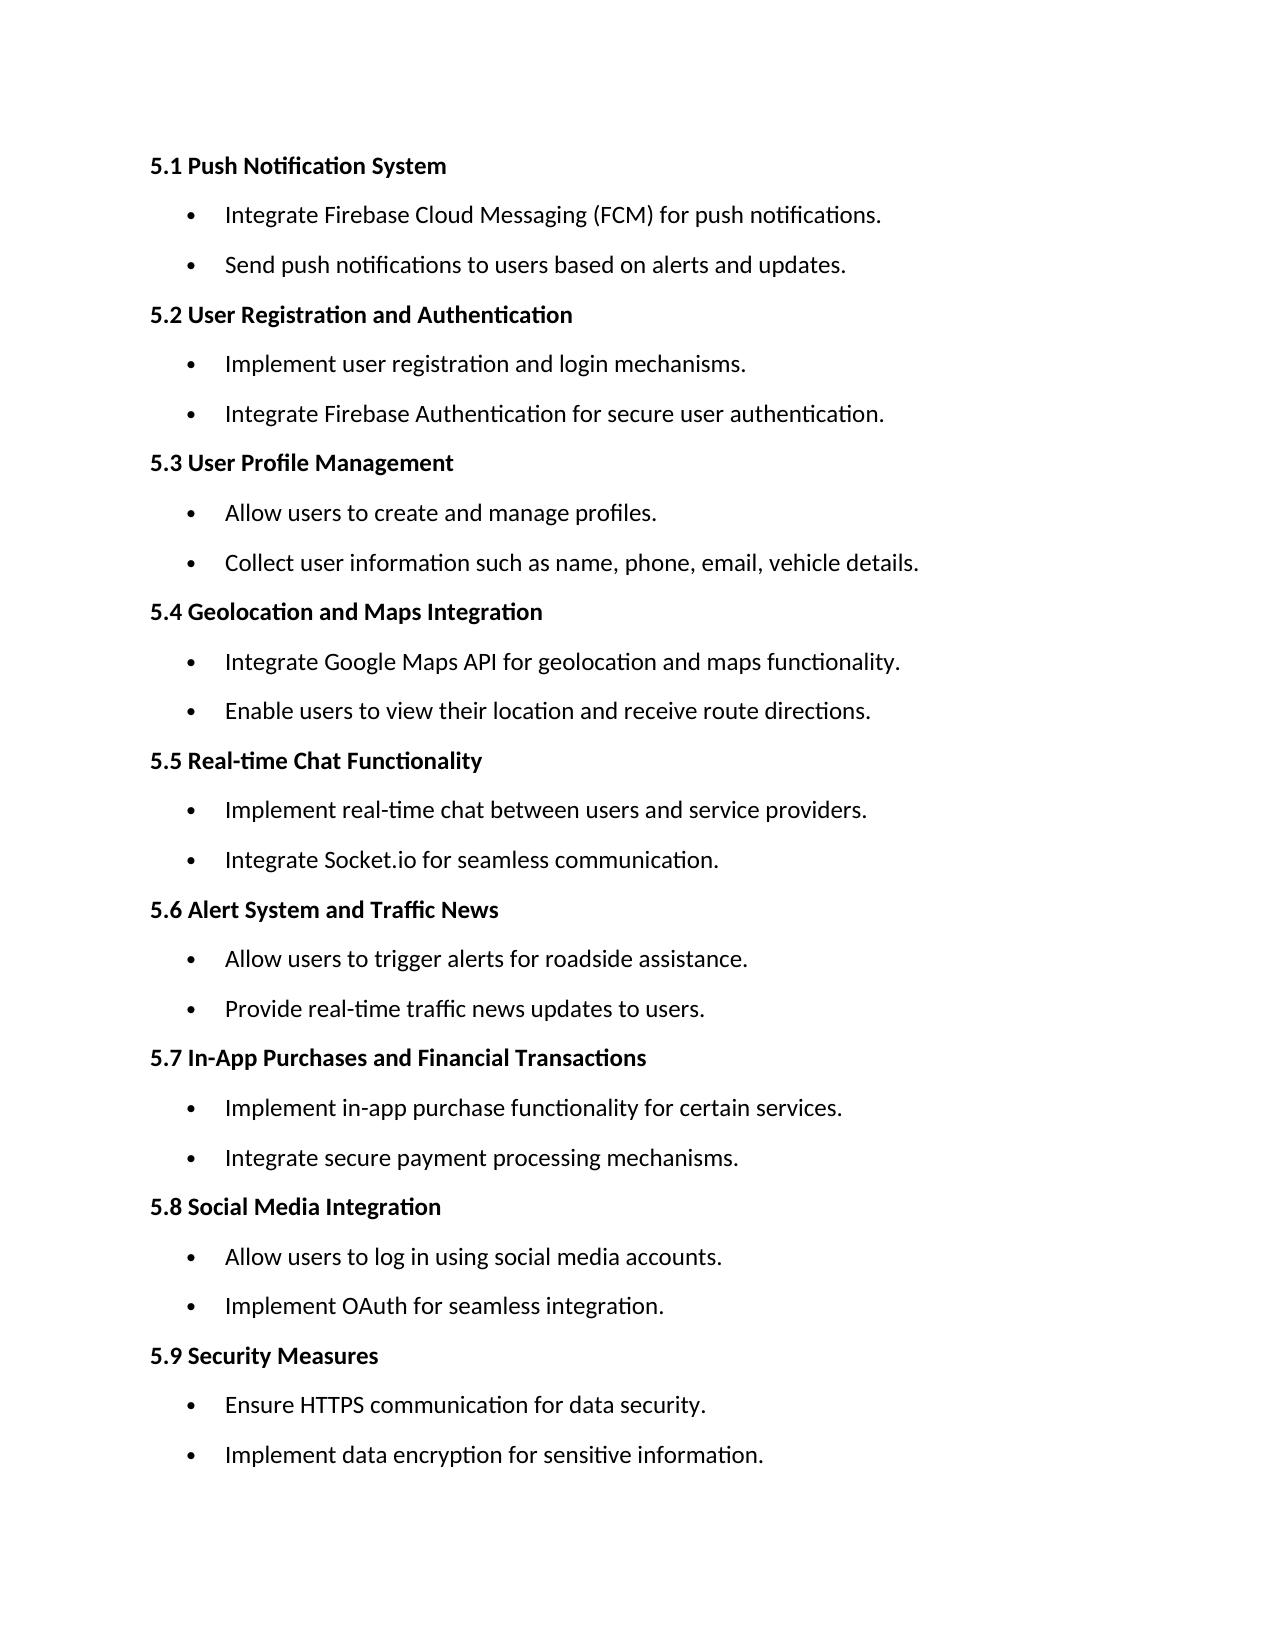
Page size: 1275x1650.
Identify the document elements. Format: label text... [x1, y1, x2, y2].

list Allow users to trigger alerts for roadside assistance. [187, 943, 1125, 974]
list Integrate secure payment processing mechanisms. [187, 1142, 1125, 1172]
text 5.1 Push Notification System [150, 150, 1125, 181]
list Collect user information such as name, phone, email, vehicle details. [187, 547, 1125, 577]
list Ensure HTTPS communication for data security. [187, 1389, 1125, 1420]
list Integrate Firebase Cloud Messaging (FCM) for push notifications. [187, 199, 1125, 230]
text 5.4 Geolocation and Maps Integration [150, 596, 1125, 627]
list Enable users to view their location and receive route directions. [187, 695, 1125, 726]
text 5.3 User Profile Management [150, 447, 1125, 478]
text 5.5 Real-time Chat Functionality [150, 745, 1125, 776]
list Allow users to create and manage profiles. [187, 497, 1125, 528]
list Integrate Google Maps API for geolocation and maps functionality. [187, 646, 1125, 676]
list Allow users to log in using social media accounts. [187, 1241, 1125, 1271]
list Implement OAuth for seamless integration. [187, 1290, 1125, 1321]
text 5.7 In-App Purchases and Financial Transactions [150, 1042, 1125, 1073]
list Send push notifications to users based on alerts and updates. [187, 249, 1125, 280]
text 5.6 Alert System and Traffic News [150, 894, 1125, 924]
list Implement user registration and login mechanisms. [187, 348, 1125, 379]
list Implement real-time chat between users and service providers. [187, 794, 1125, 825]
text 5.2 User Registration and Authentication [150, 299, 1125, 329]
list Integrate Socket.io for seamless communication. [187, 844, 1125, 875]
list Implement in-app purchase functionality for certain services. [187, 1092, 1125, 1123]
text 5.8 Social Media Integration [150, 1191, 1125, 1222]
list Integrate Firebase Authentication for secure user authentication. [187, 398, 1125, 428]
list Provide real-time traffic news updates to users. [187, 993, 1125, 1023]
text 5.9 Security Measures [150, 1340, 1125, 1371]
list Implement data encryption for sensitive information. [187, 1439, 1125, 1470]
